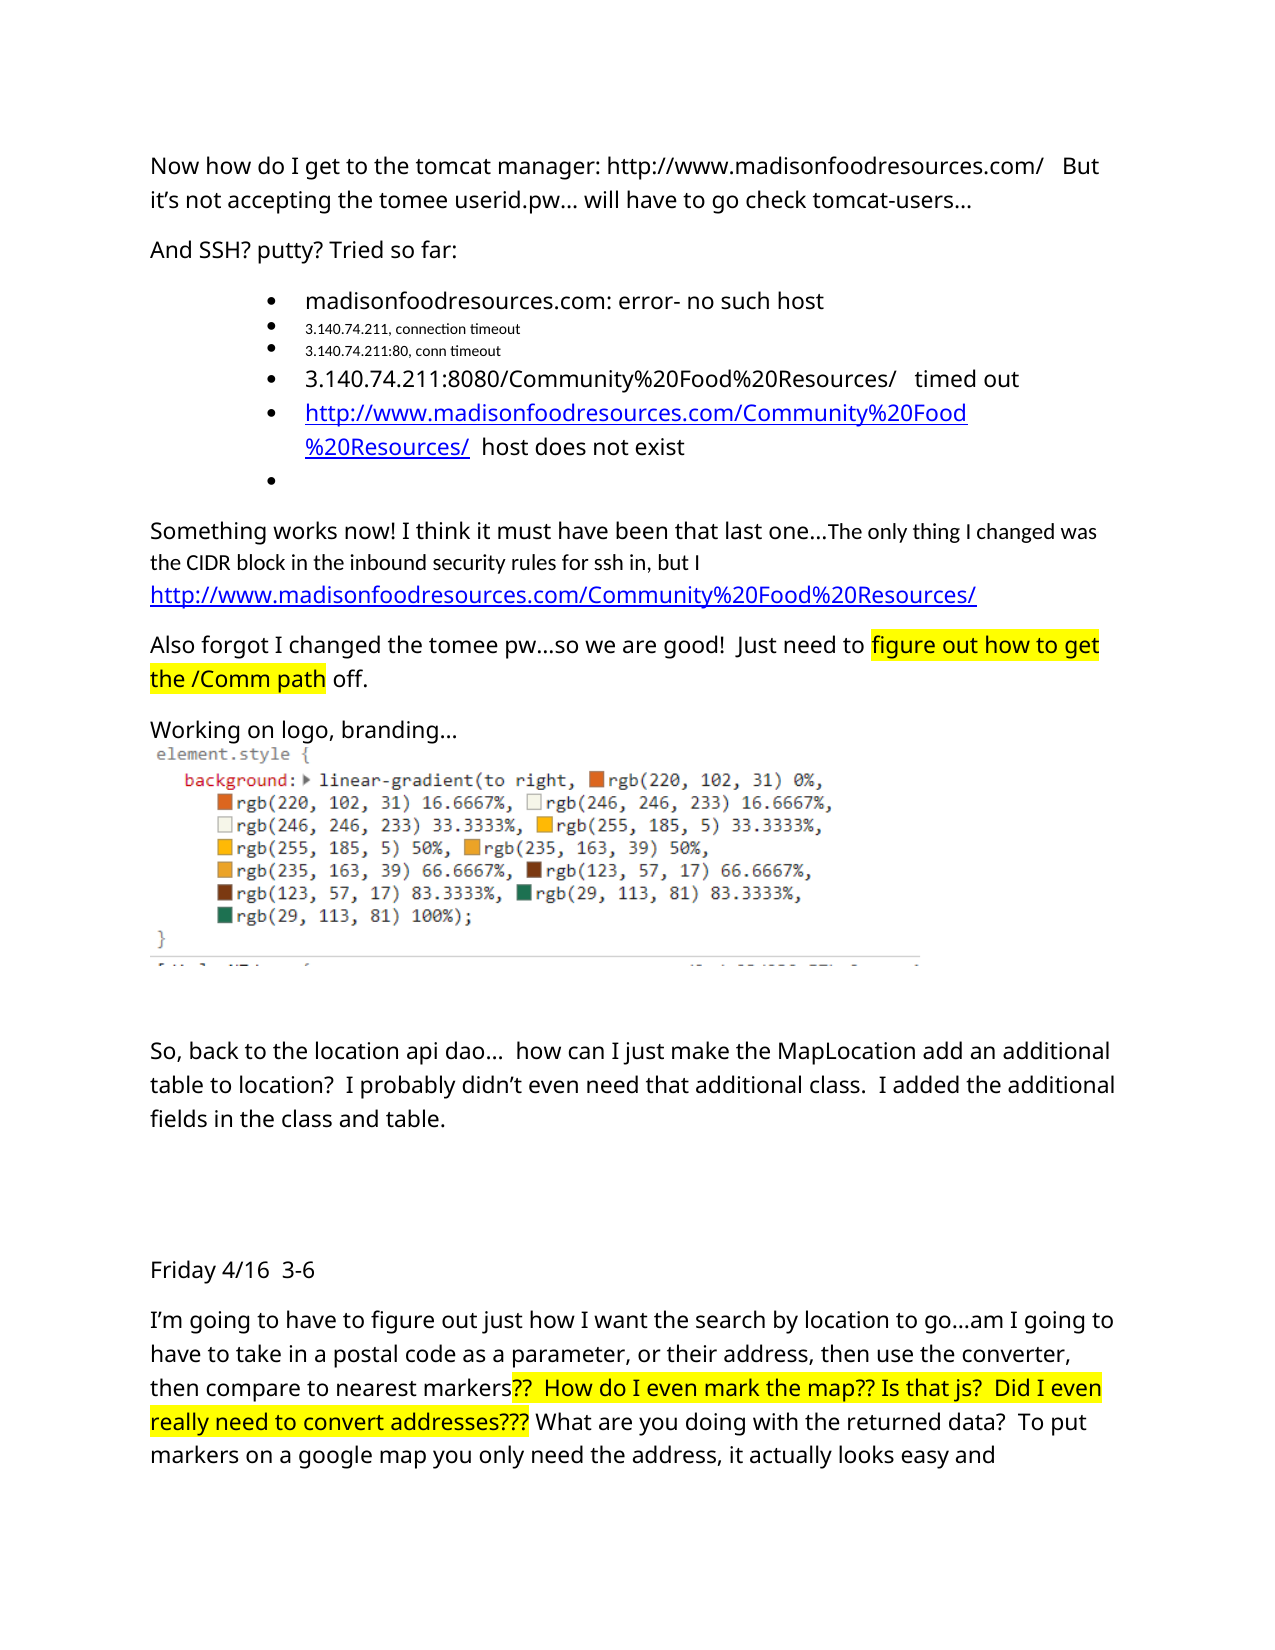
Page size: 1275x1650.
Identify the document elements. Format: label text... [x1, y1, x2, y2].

text And SSH? putty? Tried so far: [150, 234, 1125, 265]
text Friday 4/16 3-6 [150, 1254, 1125, 1285]
list 3.140.74.211:8080/Community%20Food%20Resources/ timed out [267, 363, 1125, 394]
picture [150, 747, 921, 966]
text Something works now! I think it must have been that last one…The only thing I changed was the CIDR block in the inbound security rules for ssh in, but I http://www.madisonfoodresources.com/Community%20Food%20Resources/ [150, 515, 1125, 610]
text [150, 1304, 1125, 1470]
list 3.140.74.211, connection timeout [267, 318, 1125, 339]
list http://www.madisonfoodresources.com/Community%20Food%20Resources/ host does not exist [267, 397, 1125, 462]
list 3.140.74.211:80, conn timeout [267, 341, 1125, 362]
text Also forgot I changed the tomee pw…so we are good! Just need to figure out how to get the /Comm path off. [150, 629, 1125, 694]
text So, back to the location api dao… how can I just make the MapLocation add an additional table to location? I probably didn’t even need that additional class. I added the additional fields in the class and table. [150, 1035, 1125, 1134]
text Now how do I get to the tomcat manager: http://www.madisonfoodresources.com/ But it’s not accepting the tomee userid.pw… will have to go check tomcat-users… [150, 150, 1125, 215]
list madisonfoodresources.com: error- no such host [267, 284, 1125, 316]
